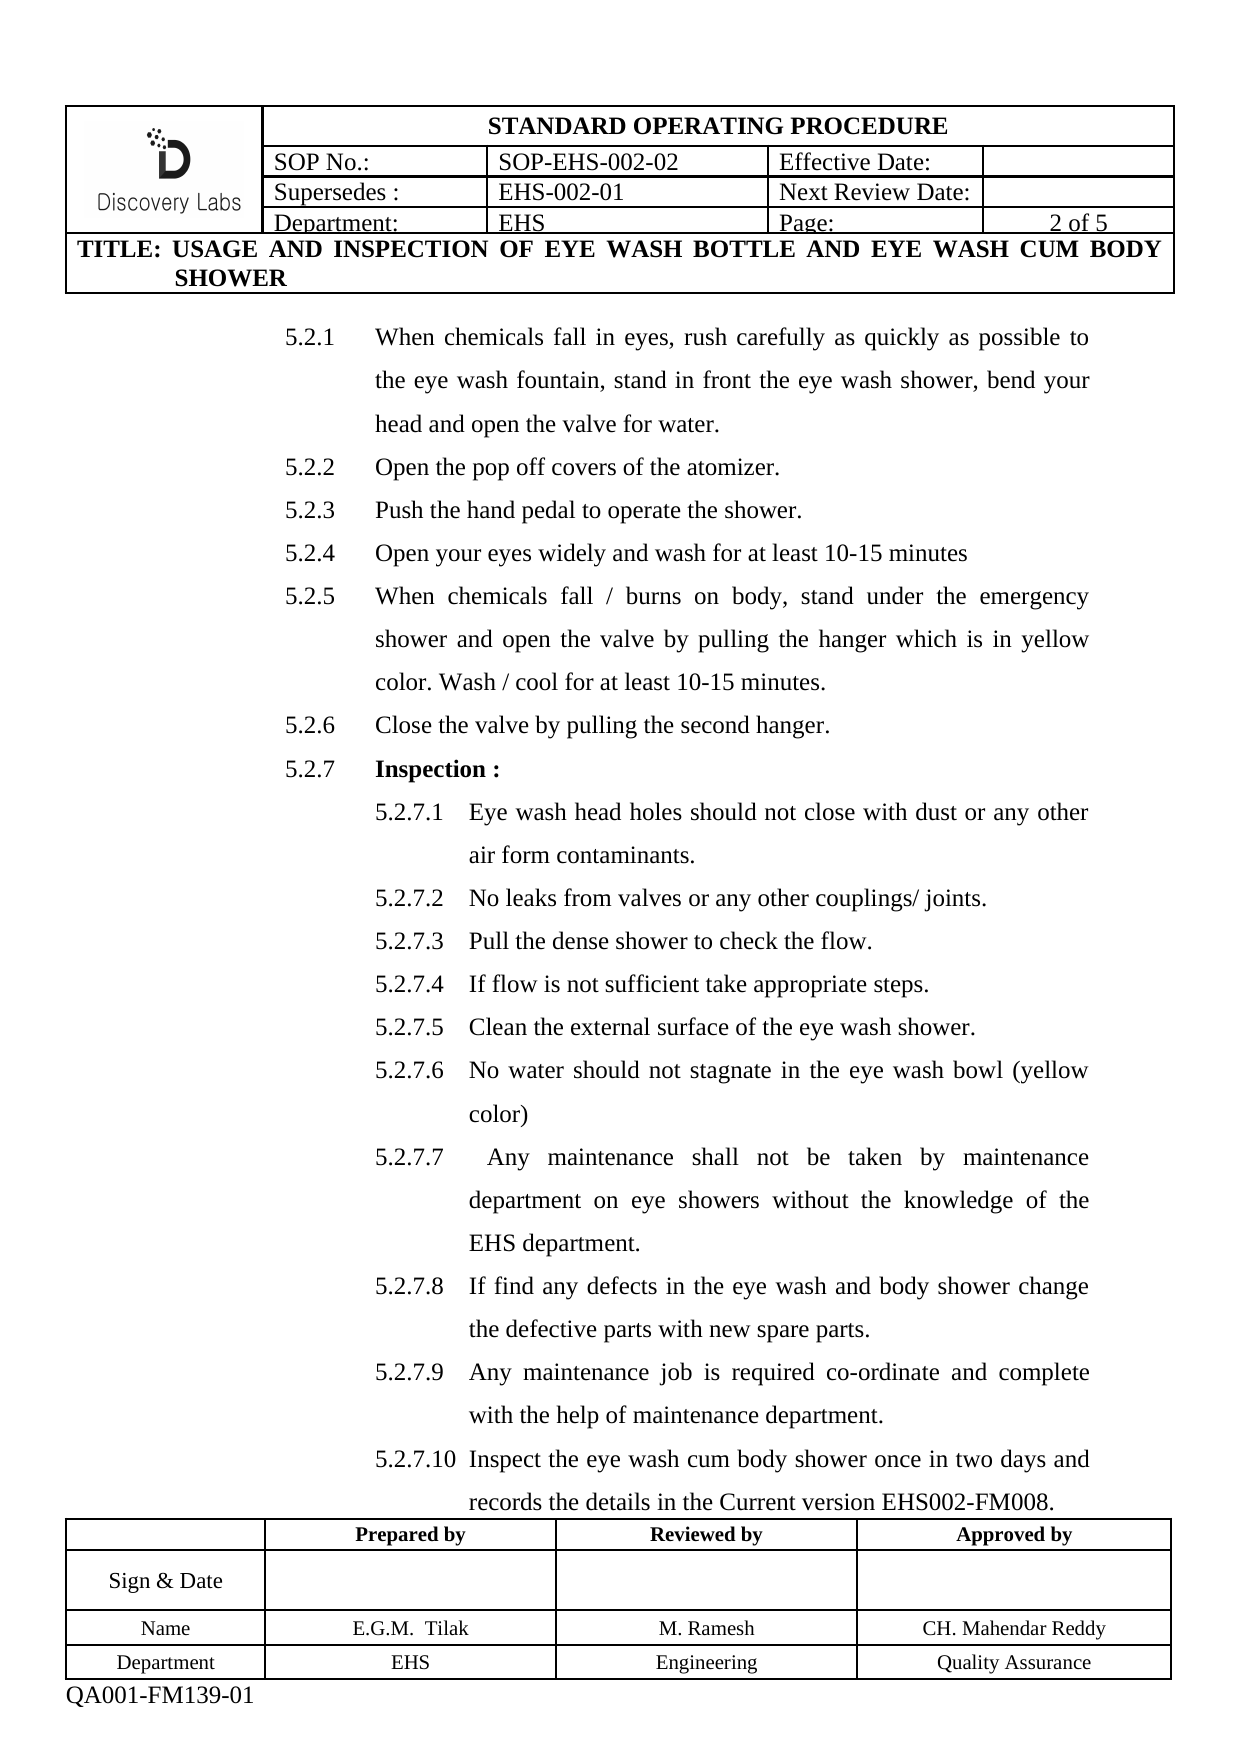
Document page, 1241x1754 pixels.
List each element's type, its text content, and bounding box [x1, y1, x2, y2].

list If find any defects in the eye wash and body shower change the defective parts with new spare parts. [375, 1271, 1090, 1343]
list Pull the dense shower to check the flow. [375, 926, 1090, 955]
list Push the hand pedal to operate the shower. [285, 495, 1090, 524]
list Inspect the eye wash cum body shower once in two days and records the details in the Current version EHS002-FM008. [375, 1444, 1090, 1516]
list If flow is not sufficient take appropriate steps. [375, 969, 1090, 998]
list When chemicals fall / burns on body, stand under the emergency shower and open the valve by pulling the hanger which is in yellow color. Wash / cool for at least 10-15 minutes. [285, 581, 1090, 696]
list Open your eyes widely and wash for at least 10-15 minutes [285, 538, 1090, 567]
list No leaks from valves or any other couplings/ joints. [375, 883, 1090, 912]
list Any maintenance shall not be taken by maintenance department on eye showers without the knowledge of the EHS department. [375, 1142, 1090, 1257]
list Clean the external surface of the eye wash shower. [375, 1012, 1090, 1041]
list Inspection : [285, 754, 1090, 782]
list Close the valve by pulling the second hanger. [285, 711, 1090, 739]
list Eye wash head holes should not close with dust or any other air form contaminants. [375, 797, 1090, 869]
list No water should not stagnate in the eye wash bowl (yellow color) [375, 1056, 1090, 1127]
list When chemicals fall in eyes, rush carefully as quickly as possible to the eye wash fountain, stand in front the eye wash shower, bend your head and open the valve for water. [285, 322, 1090, 437]
list Open the pop off covers of the atomizer. [285, 452, 1090, 481]
list Any maintenance job is required co-ordinate and complete with the help of maintenance department. [375, 1357, 1090, 1429]
